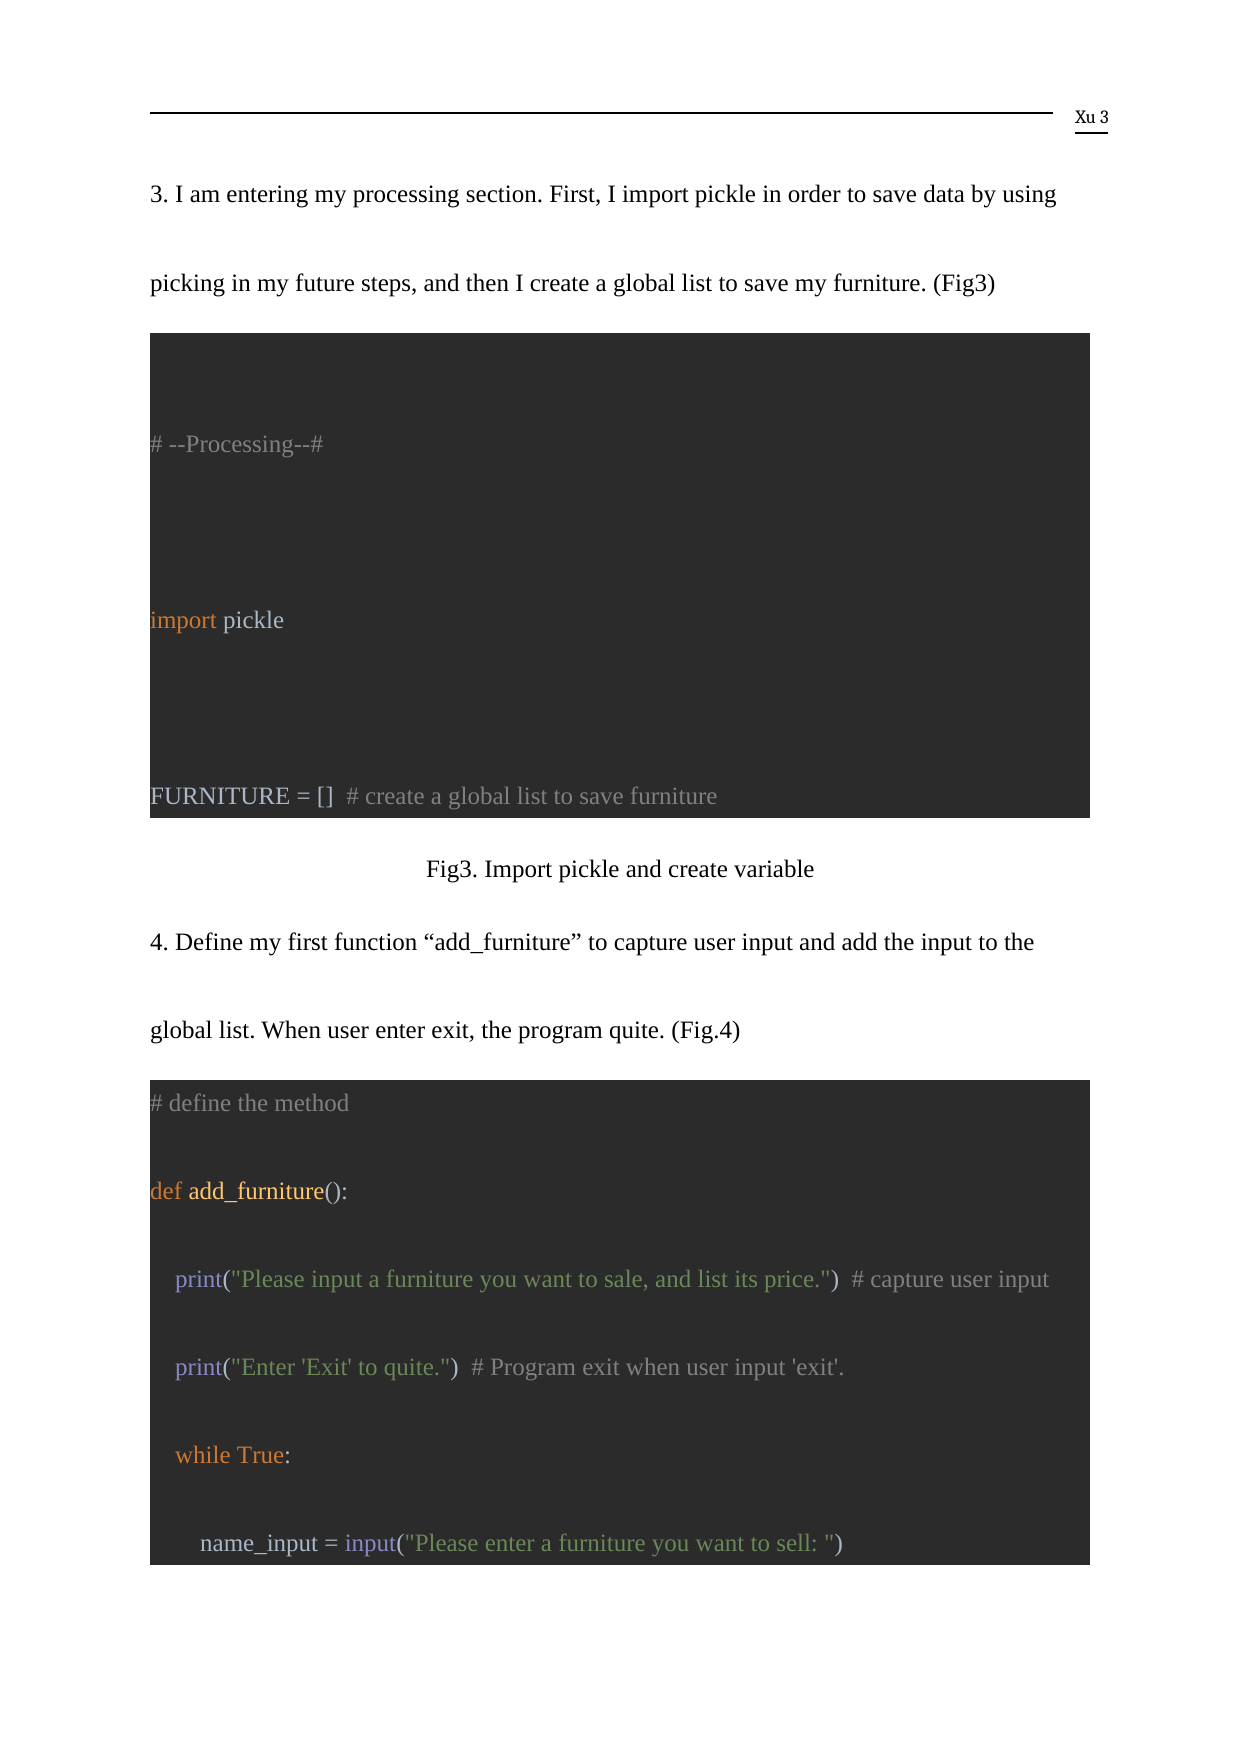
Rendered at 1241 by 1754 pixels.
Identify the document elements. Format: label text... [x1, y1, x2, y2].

text Fig3. Import pickle and create variable [150, 846, 1090, 890]
text 3. I am entering my processing section. First, I import pickle in order to save data by using picking in my future steps, and then I create a global list to save my furniture. (Fig3) [150, 172, 1090, 304]
text # --Processing--# import pickle FURNITURE = [] # create a global list to save furniture [150, 333, 1090, 818]
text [150, 1080, 1090, 1565]
text 4. Define my first function “add_furniture” to capture user input and add the input to the global list. When user enter exit, the program quite. (Fig.4) [150, 919, 1090, 1051]
